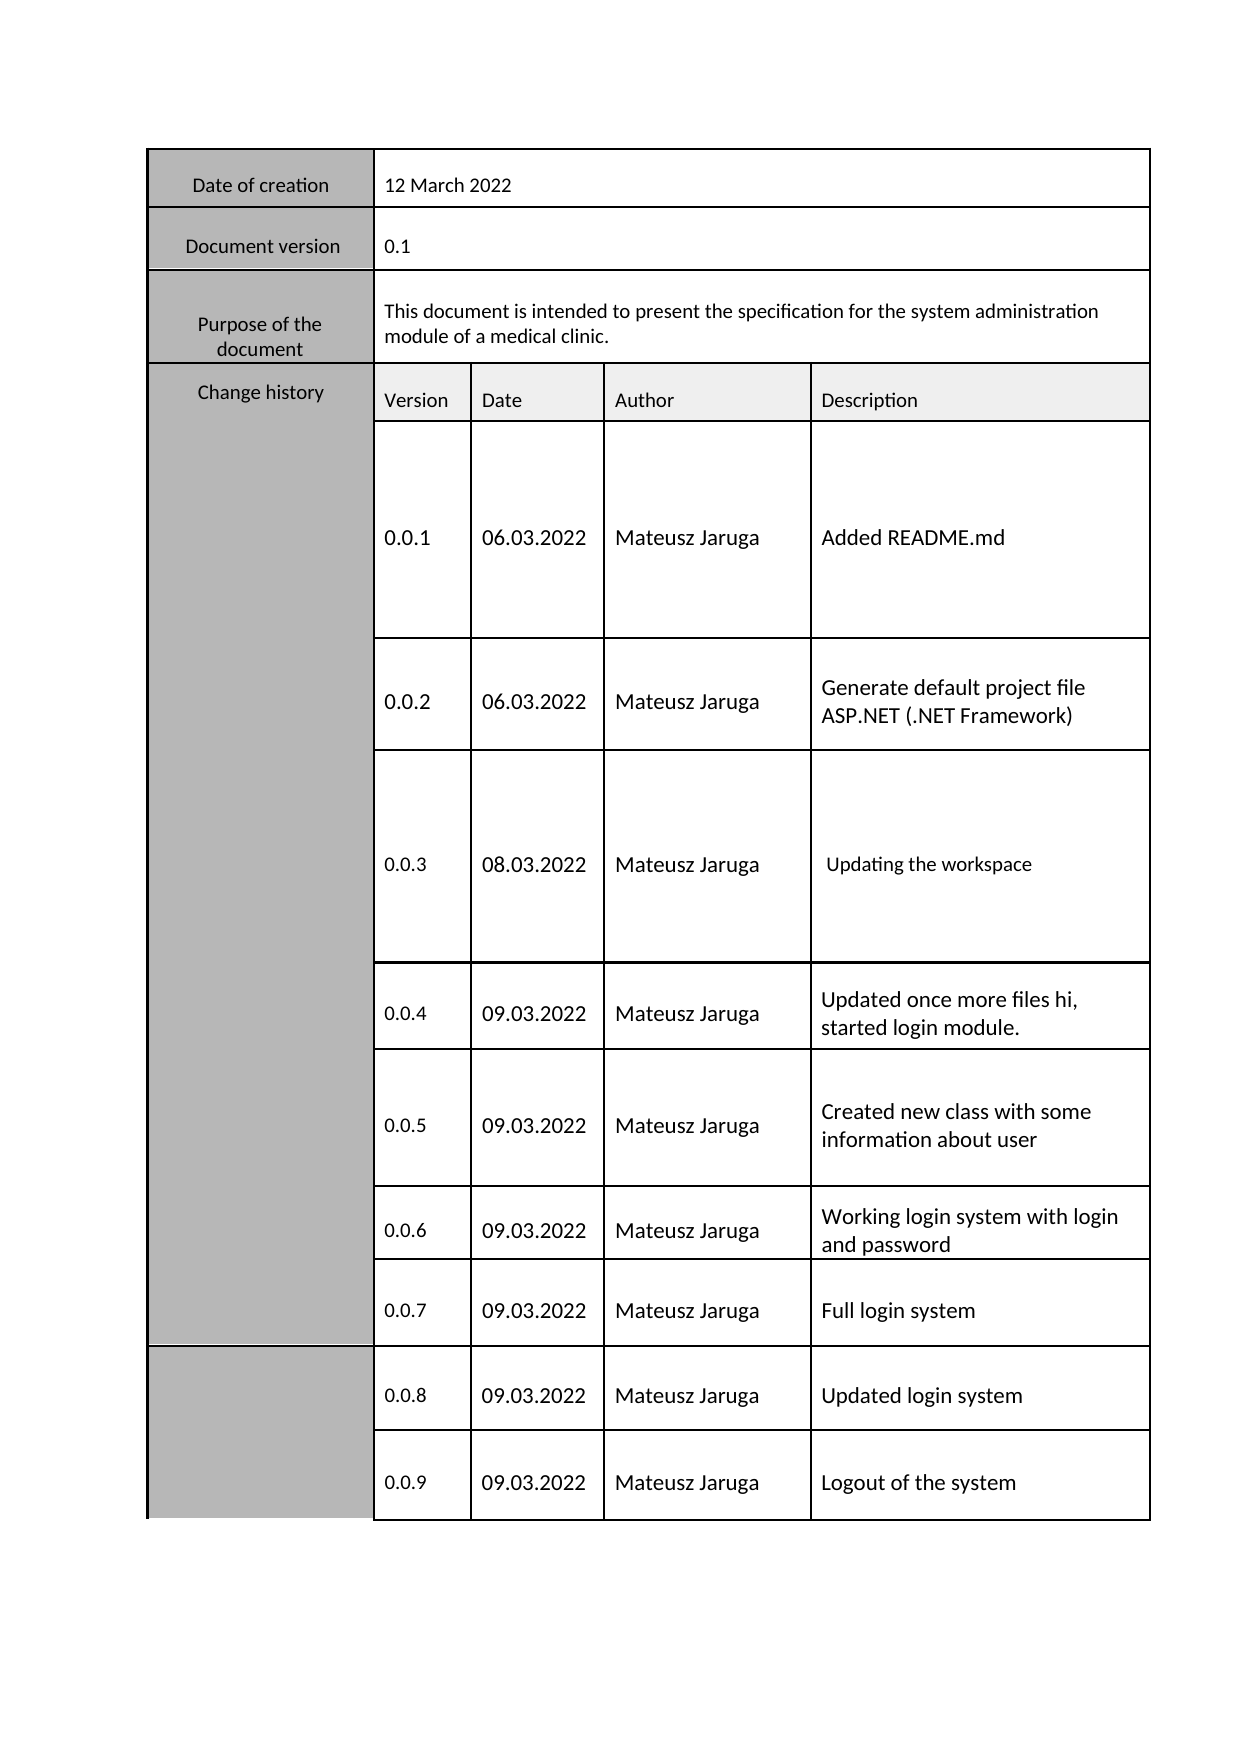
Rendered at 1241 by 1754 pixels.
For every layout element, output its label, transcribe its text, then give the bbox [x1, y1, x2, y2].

table_cell Mateusz Jaruga [605, 1260, 810, 1344]
table_cell 08.03.2022 [472, 751, 603, 961]
table_cell Added README.md [812, 422, 1149, 637]
table_cell Created new class with some information about user [812, 1050, 1149, 1185]
table_header Date of creation [149, 150, 373, 206]
table_cell 0.0.7 [375, 1260, 470, 1344]
table_cell 0.0.5 [375, 1050, 470, 1185]
table_cell 09.03.2022 [472, 964, 603, 1047]
table_cell 06.03.2022 [472, 639, 603, 749]
table_cell 06.03.2022 [472, 422, 603, 637]
table_cell Date [472, 364, 603, 420]
table_cell Mateusz Jaruga [605, 422, 810, 637]
table_cell Mateusz Jaruga [605, 639, 810, 749]
table_cell 0.0.3 [375, 751, 470, 961]
table_cell Mateusz Jaruga [605, 1347, 810, 1429]
table_cell 09.03.2022 [472, 1050, 603, 1185]
table_cell Description [812, 364, 1149, 420]
table_cell Document version [149, 208, 373, 268]
table_cell Change history [149, 364, 373, 1344]
table_cell 09.03.2022 [472, 1347, 603, 1429]
table_cell Mateusz Jaruga [605, 1431, 810, 1518]
table_cell Logout of the system [812, 1431, 1149, 1518]
table_cell [149, 1347, 373, 1518]
table_cell Mateusz Jaruga [605, 1187, 810, 1258]
table_cell Generate default project file ASP.NET (.NET Framework) [812, 639, 1149, 749]
table_cell 0.0.8 [375, 1347, 470, 1429]
table_cell Author [605, 364, 810, 420]
table_cell Updated once more files hi, started login module. [812, 964, 1149, 1047]
table_cell Version [375, 364, 470, 420]
table_cell Updated login system [812, 1347, 1149, 1429]
table_cell 0.1 [375, 208, 1149, 268]
table_cell 09.03.2022 [472, 1187, 603, 1258]
table_cell 0.0.9 [375, 1431, 470, 1518]
table_cell 0.0.4 [375, 964, 470, 1047]
table_cell 0.0.1 [375, 422, 470, 637]
table_cell 0.0.6 [375, 1187, 470, 1258]
table_cell Updating the workspace [812, 751, 1149, 961]
table_cell Full login system [812, 1260, 1149, 1344]
table_cell 09.03.2022 [472, 1260, 603, 1344]
table_cell Mateusz Jaruga [605, 964, 810, 1047]
table_cell Mateusz Jaruga [605, 751, 810, 961]
table_cell Mateusz Jaruga [605, 1050, 810, 1185]
table_cell 09.03.2022 [472, 1431, 603, 1518]
table_cell Purpose of the document [149, 271, 373, 362]
table_cell 0.0.2 [375, 639, 470, 749]
table_cell Working login system with login and password [812, 1187, 1149, 1258]
table_cell This document is intended to present the specification for the system administration module of a medical clinic. [375, 271, 1149, 362]
table_header 12 March 2022 [375, 150, 1149, 206]
